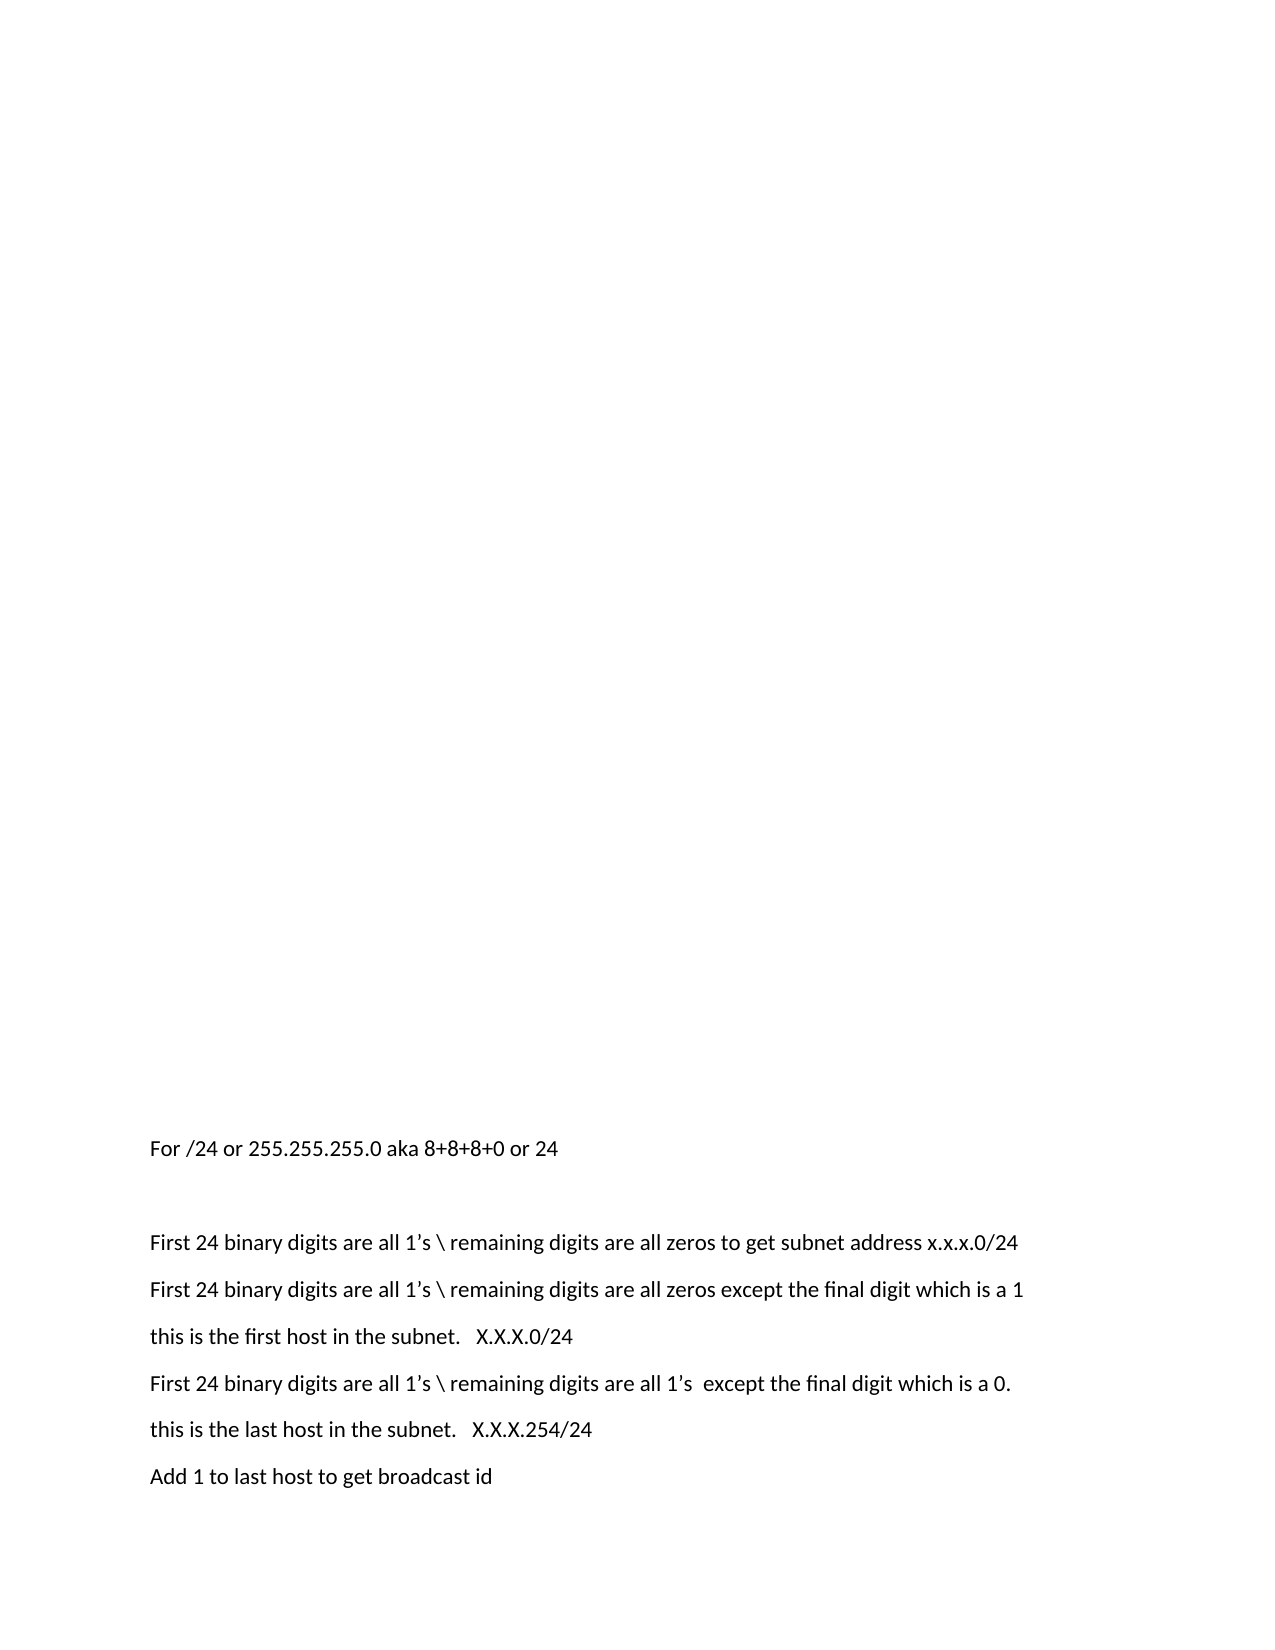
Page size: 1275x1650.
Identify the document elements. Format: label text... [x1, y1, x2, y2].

text First 24 binary digits are all 1’s \ remaining digits are all zeros to get subnet address x.x.x.0/24 [150, 1228, 1125, 1256]
text Add 1 to last host to get broadcast id [150, 1462, 1125, 1491]
text this is the last host in the subnet. X.X.X.254/24 [150, 1416, 1125, 1444]
text First 24 binary digits are all 1’s \ remaining digits are all 1’s except the final digit which is a 0. [150, 1369, 1125, 1397]
text For /24 or 255.255.255.0 aka 8+8+8+0 or 24 [150, 1134, 1125, 1162]
text First 24 binary digits are all 1’s \ remaining digits are all zeros except the final digit which is a 1 [150, 1275, 1125, 1303]
text this is the first host in the subnet. X.X.X.0/24 [150, 1322, 1125, 1350]
